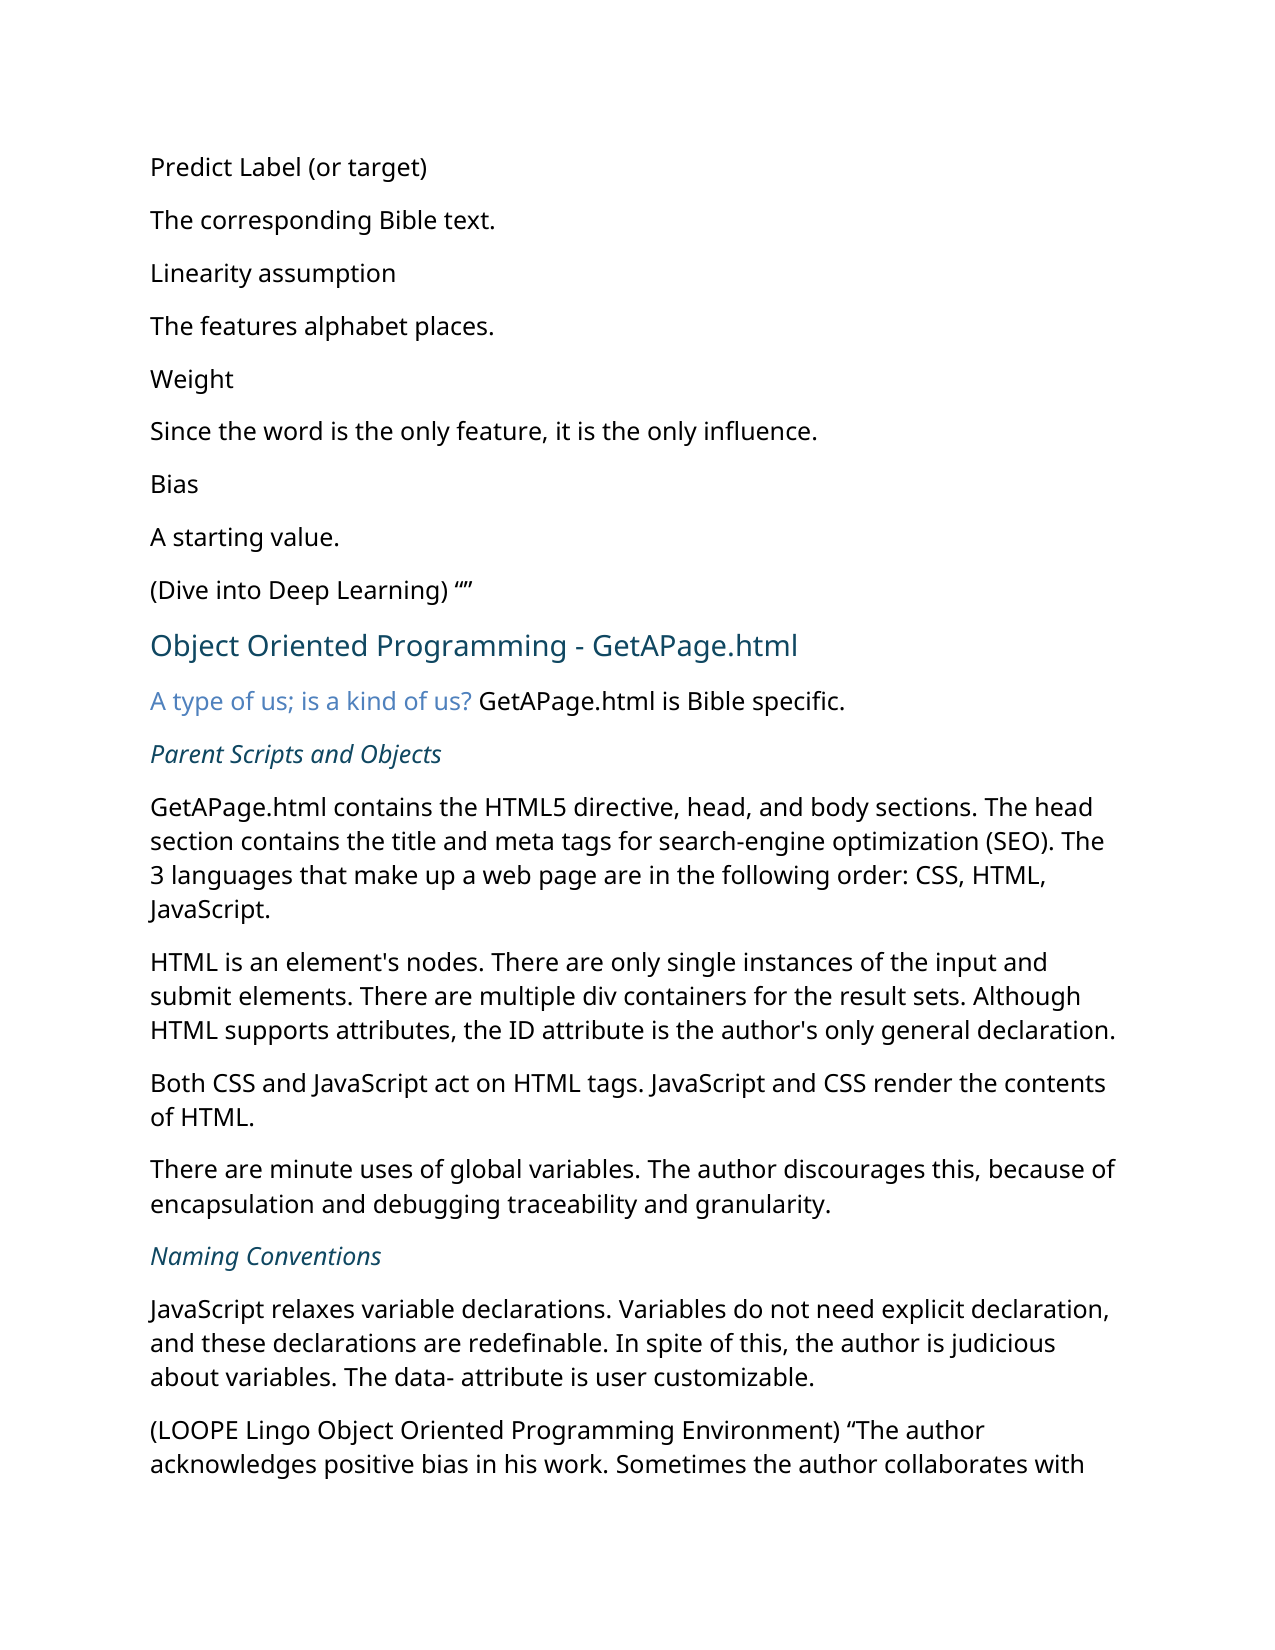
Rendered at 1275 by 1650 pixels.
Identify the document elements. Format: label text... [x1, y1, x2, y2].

subtitle Naming Conventions [150, 1239, 1125, 1273]
text A starting value. [150, 520, 1125, 554]
text Linearity assumption [150, 256, 1125, 290]
subtitle Object Oriented Programming - GetAPage.html [150, 625, 1125, 665]
text HTML is an element's nodes. There are only single instances of the input and submit elements. There are multiple div containers for the result sets. Although HTML supports attributes, the ID attribute is the author's only general declaration. [150, 944, 1125, 1047]
text Weight [150, 361, 1125, 395]
text JavaScript relaxes variable declarations. Variables do not need explicit declaration, and these declarations are redefinable. In spite of this, the author is judicious about variables. The data- attribute is user customizable. [150, 1292, 1125, 1394]
text Predict Label (or target) [150, 150, 1125, 184]
text The features alphabet places. [150, 308, 1125, 342]
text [150, 1413, 1125, 1481]
text There are minute uses of global variables. The author discourages this, because of encapsulation and debugging traceability and granularity. [150, 1152, 1125, 1220]
text A type of us; is a kind of us? GetAPage.html is Bible specific. [150, 684, 1125, 718]
text GetAPage.html contains the HTML5 directive, head, and body sections. The head section contains the title and meta tags for search-engine optimization (SEO). The 3 languages that make up a web page are in the following order: CSS, HTML, JavaScript. [150, 789, 1125, 926]
text Both CSS and JavaScript act on HTML tags. JavaScript and CSS render the contents of HTML. [150, 1065, 1125, 1133]
text The corresponding Bible text. [150, 203, 1125, 237]
text Since the word is the only feature, it is the only influence. [150, 414, 1125, 448]
subtitle Parent Scripts and Objects [150, 737, 1125, 771]
text (Dive into Deep Learning) “” [150, 572, 1125, 607]
text Bias [150, 467, 1125, 501]
